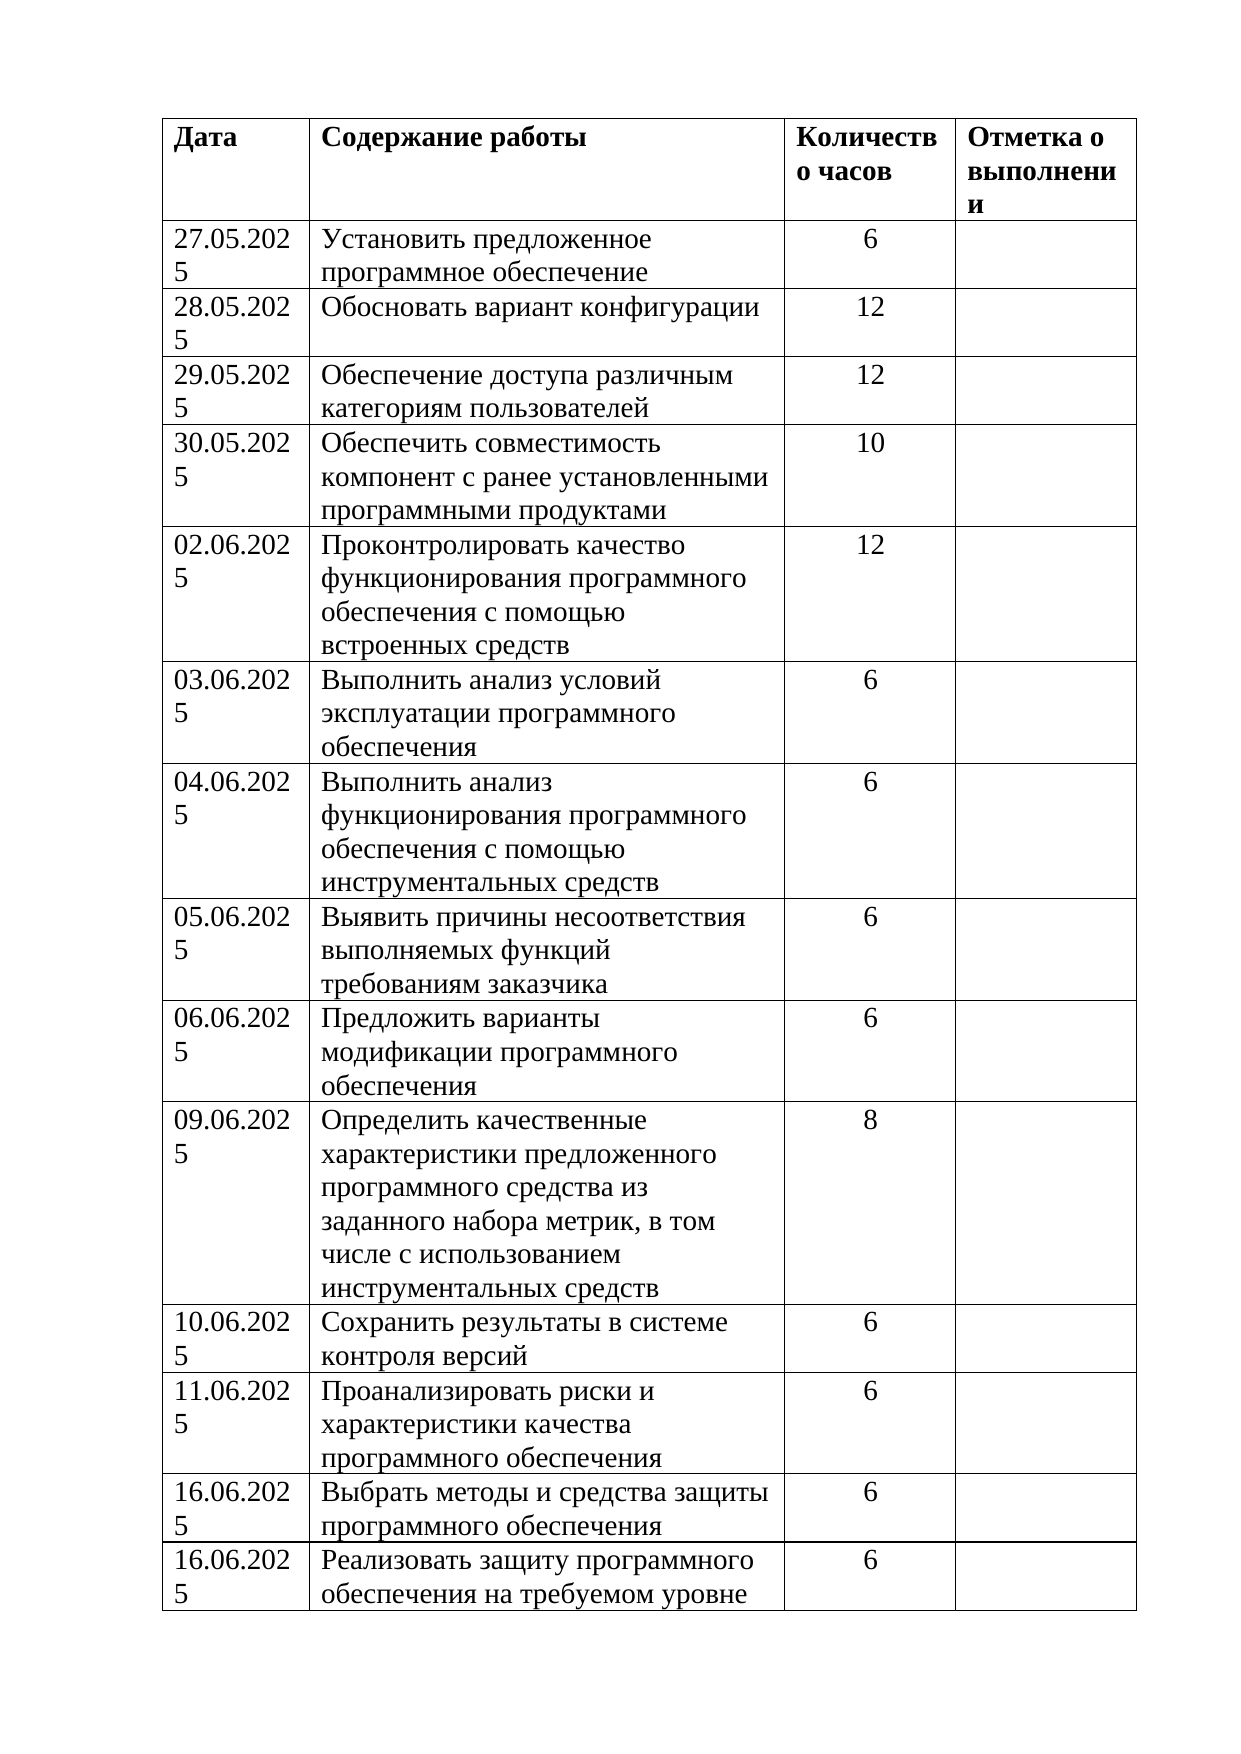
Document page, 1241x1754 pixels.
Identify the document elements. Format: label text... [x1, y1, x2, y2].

table_cell Сохранить результаты в системе контроля версий [310, 1305, 784, 1372]
table_cell Определить качественные характеристики предложенного программного средства из заданного набора метрик, в том числе с использованием инструментальных средств [310, 1102, 784, 1303]
table_cell 03.06.2025 [163, 662, 309, 763]
table_header Количество часов [785, 119, 955, 220]
table_cell 06.06.2025 [163, 1001, 309, 1101]
table_header Дата [163, 119, 309, 220]
table_cell 29.05.2025 [163, 357, 309, 424]
table_header Содержание работы [310, 119, 784, 220]
table_cell 12 [785, 527, 955, 661]
table_cell 02.06.2025 [163, 527, 309, 661]
table_cell [956, 221, 1136, 288]
table_cell [956, 764, 1136, 898]
table_cell 6 [785, 221, 955, 288]
table_cell 6 [785, 1543, 955, 1609]
table_cell 10.06.2025 [163, 1305, 309, 1372]
table_cell Установить предложенное программное обеспечение [310, 221, 784, 288]
table_cell Выполнить анализ функционирования программного обеспечения с помощью инструментальных средств [310, 764, 784, 898]
table_cell Предложить варианты модификации программного обеспечения [310, 1001, 784, 1101]
table_cell 8 [785, 1102, 955, 1303]
table_cell Обеспечить совместимость компонент с ранее установленными программными продуктами [310, 425, 784, 526]
table_cell 16.06.2025 [163, 1543, 309, 1609]
table_cell 12 [785, 289, 955, 356]
table_cell [956, 662, 1136, 763]
table_cell Проанализировать риски и характеристики качества программного обеспечения [310, 1373, 784, 1473]
table_cell [956, 899, 1136, 999]
table_cell Обосновать вариант конфигурации [310, 289, 784, 356]
table_cell Выполнить анализ условий эксплуатации программного обеспечения [310, 662, 784, 763]
table_cell [956, 527, 1136, 661]
table_cell 28.05.2025 [163, 289, 309, 356]
table_cell Обеспечение доступа различным категориям пользователей [310, 357, 784, 424]
table_header Отметка о выполнении [956, 119, 1136, 220]
table_cell [956, 1373, 1136, 1473]
table_cell [956, 1102, 1136, 1303]
table_cell [956, 1305, 1136, 1372]
table_cell [956, 1474, 1136, 1541]
table_cell 09.06.2025 [163, 1102, 309, 1303]
table_cell Выявить причины несоответствия выполняемых функций требованиям заказчика [310, 899, 784, 999]
table_cell [956, 289, 1136, 356]
table_cell 27.05.2025 [163, 221, 309, 288]
table_cell Реализовать защиту программного обеспечения на требуемом уровне [310, 1543, 784, 1609]
table_cell 6 [785, 1305, 955, 1372]
table_cell 04.06.2025 [163, 764, 309, 898]
table_cell 6 [785, 1373, 955, 1473]
table_cell 12 [785, 357, 955, 424]
table_cell [956, 1543, 1136, 1609]
table_cell 05.06.2025 [163, 899, 309, 999]
table_cell 11.06.2025 [163, 1373, 309, 1473]
table_cell Проконтролировать качество функционирования программного обеспечения с помощью встроенных средств [310, 527, 784, 661]
table_cell 16.06.2025 [163, 1474, 309, 1541]
table_cell 6 [785, 662, 955, 763]
table_cell [956, 1001, 1136, 1101]
table_cell 10 [785, 425, 955, 526]
table_cell [956, 357, 1136, 424]
table_cell Выбрать методы и средства защиты программного обеспечения [310, 1474, 784, 1541]
table_cell 6 [785, 899, 955, 999]
table_cell 30.05.2025 [163, 425, 309, 526]
table_cell 6 [785, 1474, 955, 1541]
table_cell [956, 425, 1136, 526]
table_cell 6 [785, 764, 955, 898]
table_cell 6 [785, 1001, 955, 1101]
